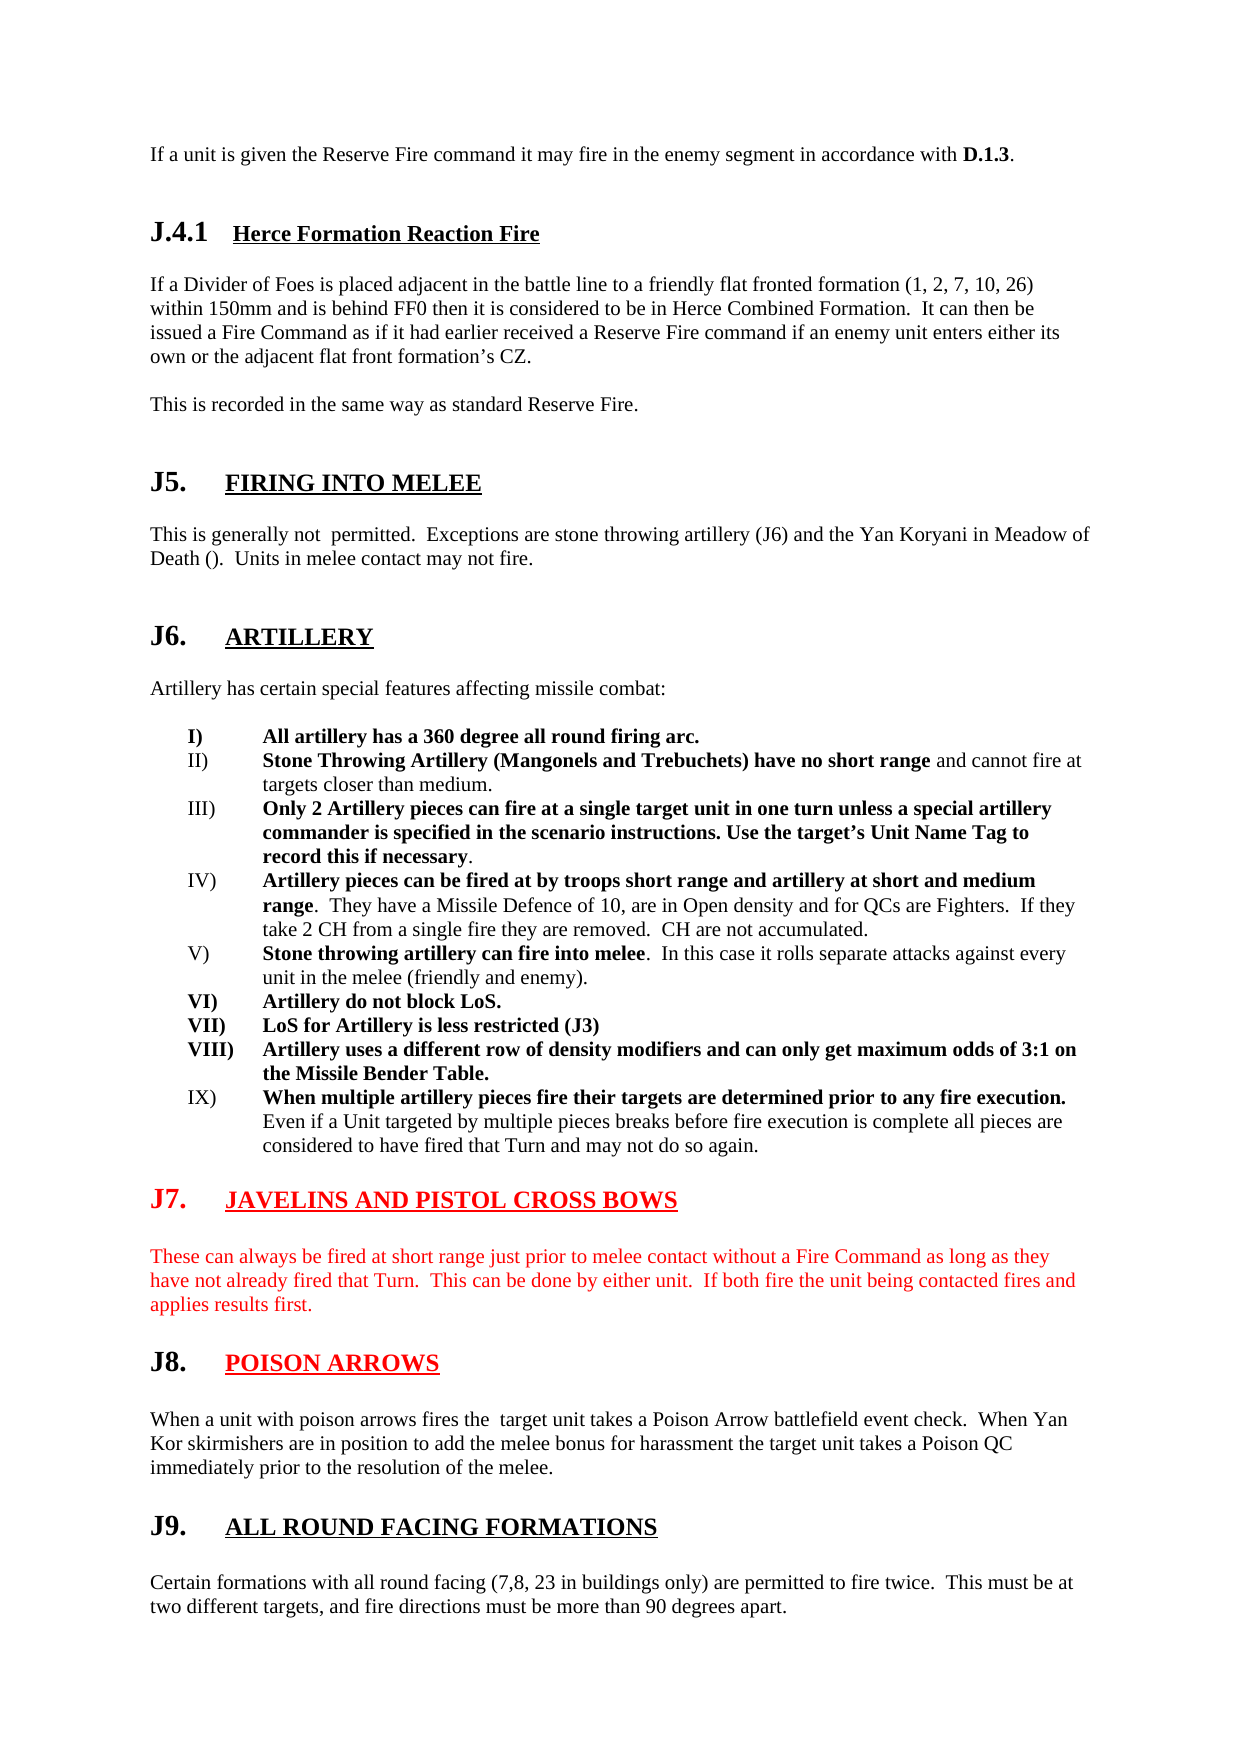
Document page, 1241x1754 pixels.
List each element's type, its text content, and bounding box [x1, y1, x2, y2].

list LoS for Artillery is less restricted (J3) [187, 1013, 1090, 1037]
list Artillery pieces can be fired at by troops short range and artillery at short and medium range. They have a Missile Defence of 10, are in Open density and for QCs are Fighters. If they take 2 CH from a single fire they are removed. CH are not accumulated. [187, 868, 1090, 941]
text This is generally not permitted. Exceptions are stone throwing artillery (J6) and the Yan Koryani in Meadow of Death (0). Units in melee contact may not fire. [150, 522, 1090, 570]
list POISON ARROWS [150, 1344, 1090, 1378]
list All artillery has a 360 degree all round firing arc. [187, 724, 1090, 748]
text If a Divider of Foes is placed adjacent in the battle line to a friendly flat fronted formation (1, 2, 7, 10, 26) within 150mm and is behind FF0 then it is considered to be in Herce Combined Formation. It can then be issued a Fire Command as if it had earlier received a Reserve Fire command if an enemy unit enters either its own or the adjacent flat front formation’s CZ. [150, 272, 1090, 368]
text If a unit is given the Reserve Fire command it may fire in the enemy segment in accordance with D.1.3. [150, 142, 1090, 166]
text This is recorded in the same way as standard Reserve Fire. [150, 392, 1090, 416]
text Artillery has certain special features affecting missile combat: [150, 676, 1090, 700]
list When multiple artillery pieces fire their targets are determined prior to any fire execution. Even if a Unit targeted by multiple pieces breaks before fire execution is complete all pieces are considered to have fired that Turn and may not do so again. [187, 1085, 1090, 1157]
list Herce Formation Reaction Fire [150, 214, 1090, 248]
list JAVELINS AND PISTOL CROSS BOWS [150, 1181, 1090, 1215]
list Stone throwing artillery can fire into melee. In this case it rolls separate attacks against every unit in the melee (friendly and enemy). [187, 941, 1090, 989]
list Artillery do not block LoS. [187, 989, 1090, 1013]
list Only 2 Artillery pieces can fire at a single target unit in one turn unless a special artillery commander is specified in the scenario instructions. Use the target’s Unit Name Tag to record this if necessary. [187, 796, 1090, 868]
list Stone Throwing Artillery (Mangonels and Trebuchets) have no short range and cannot fire at targets closer than medium. [187, 748, 1090, 796]
text Certain formations with all round facing (7,8, 23 in buildings only) are permitted to fire twice. This must be at two different targets, and fire directions must be more than 90 degrees apart. [150, 1570, 1090, 1618]
list ARTILLERY [150, 618, 1090, 652]
text These can always be fired at short range just prior to melee contact without a Fire Command as long as they have not already fired that Turn. This can be done by either unit. If both fire the unit being contacted fires and applies results first. [150, 1243, 1090, 1316]
text When a unit with poison arrows fires the target unit takes a Poison Arrow battlefield event check. When Yan Kor skirmishers are in position to add the melee bonus for harassment the target unit takes a Poison QC immediately prior to the resolution of the melee. [150, 1407, 1090, 1479]
list ALL ROUND FACING FORMATIONS [150, 1508, 1090, 1541]
list FIRING INTO MELEE [150, 464, 1090, 498]
list Artillery uses a different row of density modifiers and can only get maximum odds of 3:1 on the Missile Bender Table. [187, 1037, 1090, 1085]
